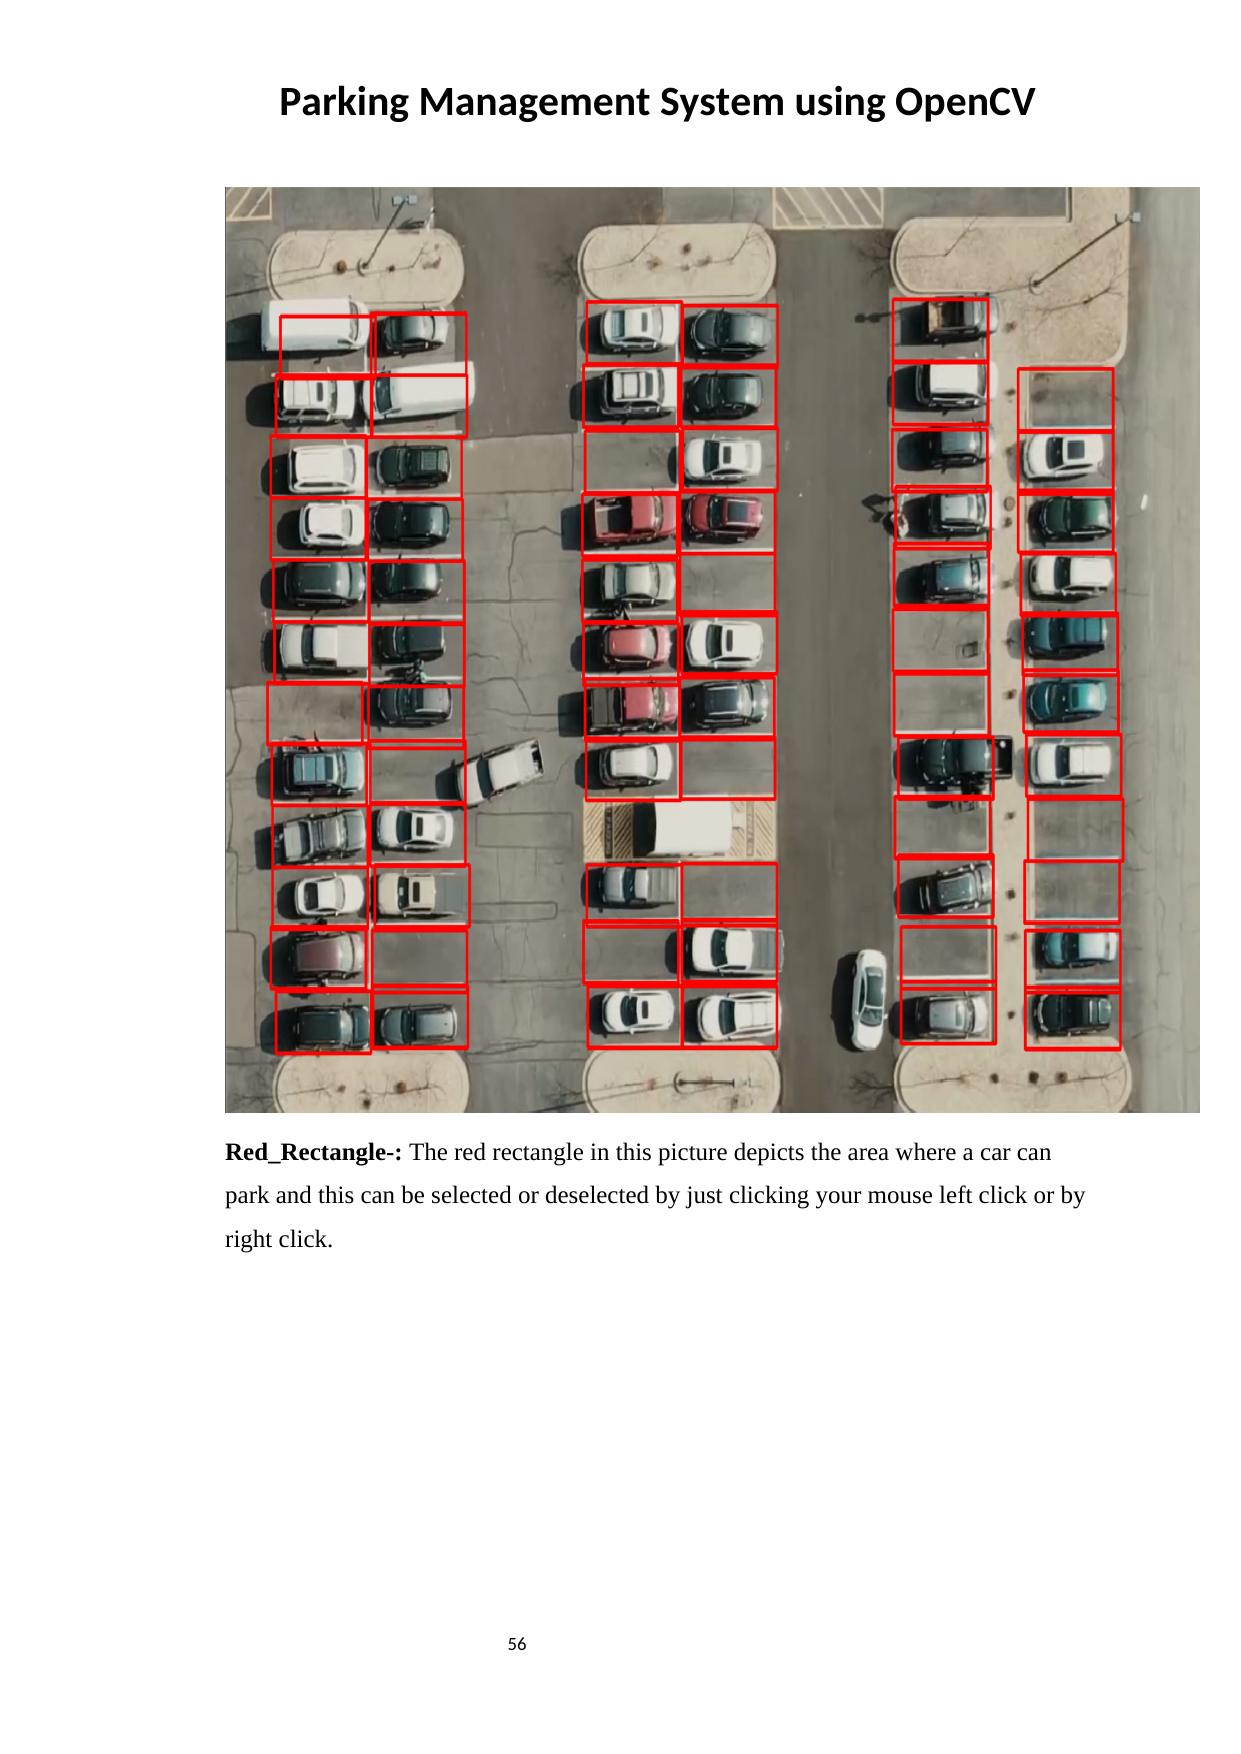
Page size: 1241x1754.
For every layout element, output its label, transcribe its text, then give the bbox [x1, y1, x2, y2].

text Red_Rectangle-: The red rectangle in this picture depicts the area where a car can park and this can be selected or deselected by just clicking your mouse left click or by right click. [225, 1137, 1090, 1252]
picture [225, 187, 1200, 1113]
